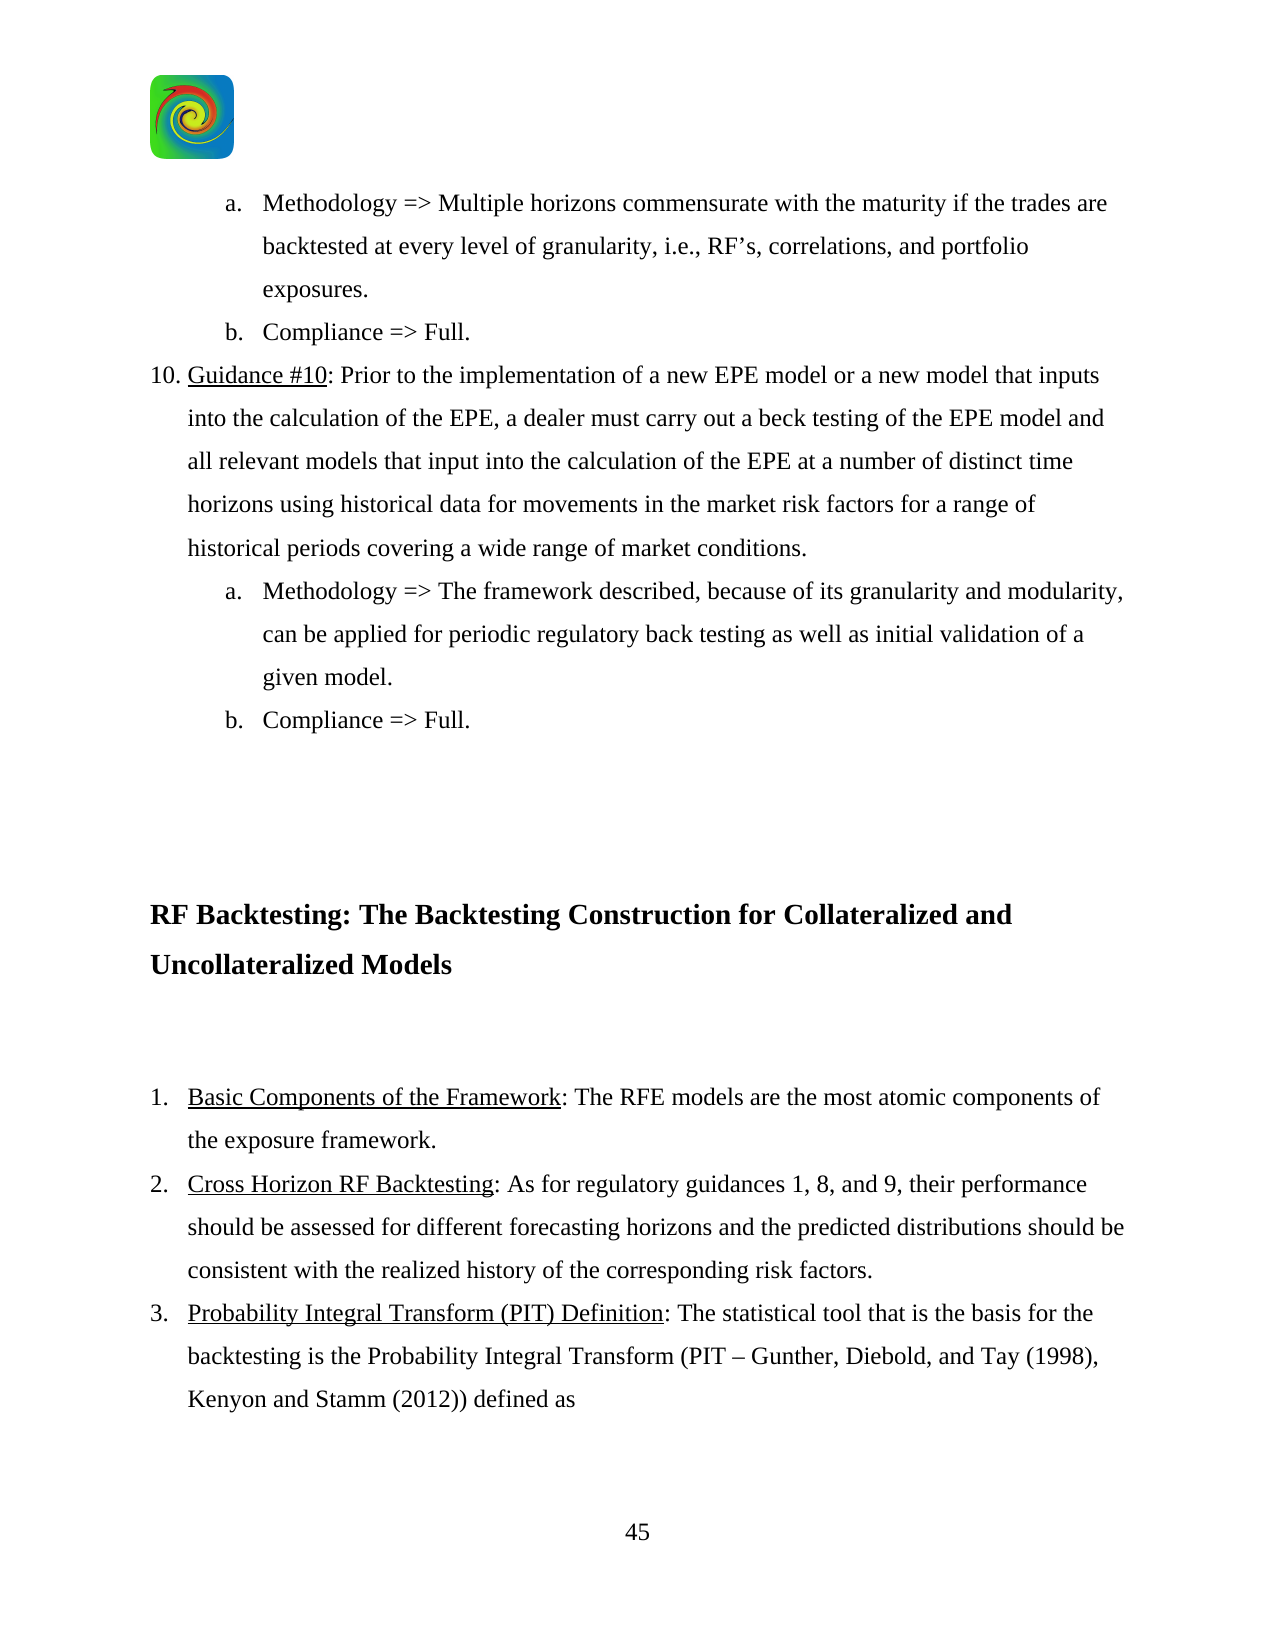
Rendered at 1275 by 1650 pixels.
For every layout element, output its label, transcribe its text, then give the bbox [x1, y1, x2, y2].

list Guidance #10: Prior to the implementation of a new EPE model or a new model that inputs into the calculation of the EPE, a dealer must carry out a beck testing of the EPE model and all relevant models that input into the calculation of the EPE at a number of distinct time horizons using historical data for movements in the market risk factors for a range of historical periods covering a wide range of market conditions. [150, 360, 1125, 561]
picture [188, 75, 234, 159]
list Probability Integral Transform (PIT) Definition: The statistical tool that is the basis for the backtesting is the Probability Integral Transform (PIT – Gunther, Diebold, and Tay (1998), Kenyon and Stamm (2012)) defined as [150, 1298, 1125, 1413]
list Methodology => Multiple horizons commensurate with the maturity if the trades are backtested at every level of granularity, i.e., RF’s, correlations, and portfolio exposures. [225, 188, 1125, 303]
list Methodology => The framework described, because of its granularity and modularity, can be applied for periodic regulatory back testing as well as initial validation of a given model. [225, 576, 1125, 691]
list Cross Horizon RF Backtesting: As for regulatory guidances 1, 8, and 9, their performance should be assessed for different forecasting horizons and the predicted distributions should be consistent with the realized history of the corresponding risk factors. [150, 1169, 1125, 1284]
list Basic Components of the Framework: The RFE models are the most atomic components of the exposure framework. [150, 1082, 1125, 1154]
list Compliance => Full. [225, 705, 1125, 734]
picture [150, 75, 223, 159]
list Compliance => Full. [225, 317, 1125, 346]
text RF Backtesting: The Backtesting Construction for Collateralized and Uncollateralized Models [150, 897, 1125, 981]
